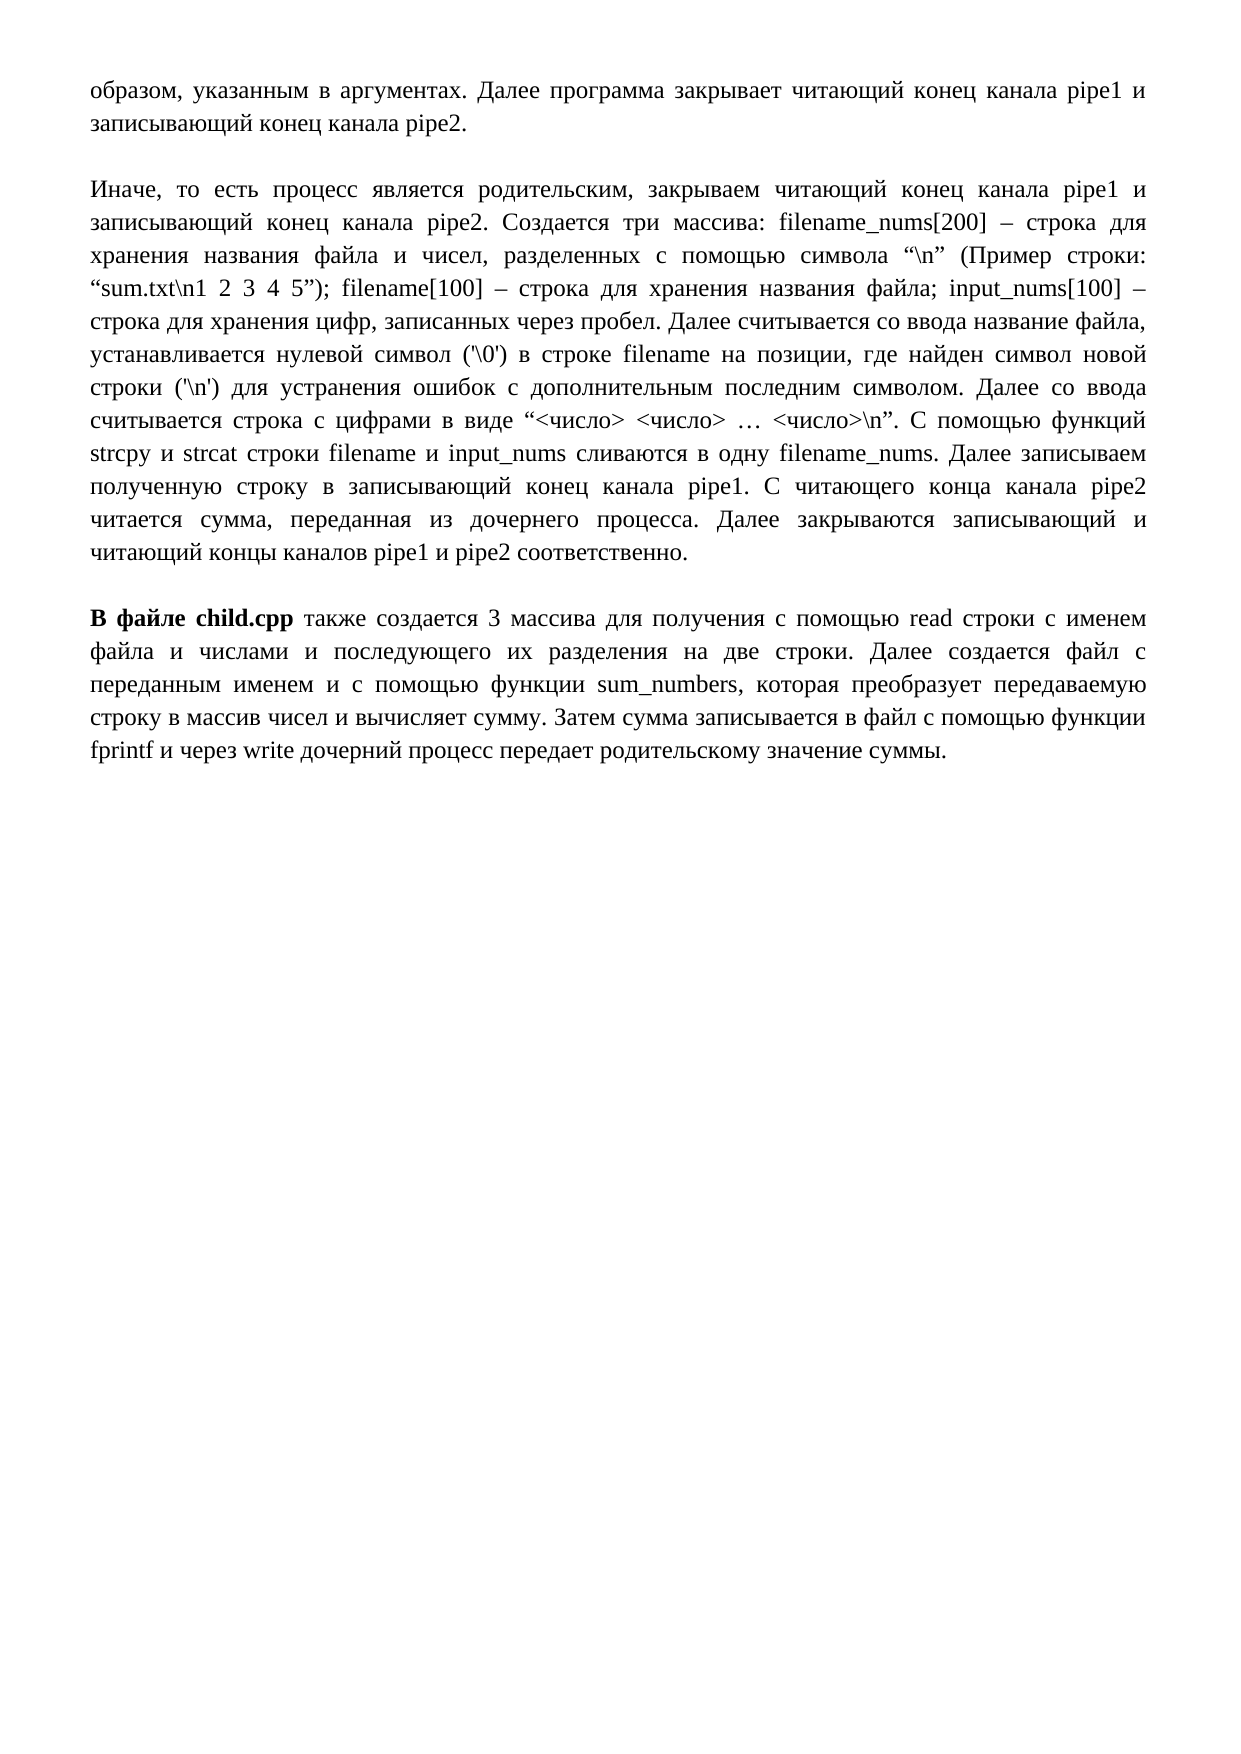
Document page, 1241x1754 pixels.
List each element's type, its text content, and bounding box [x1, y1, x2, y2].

text Иначе, то есть процесс является родительским, закрываем читающий конец канала pipe1 и записывающий конец канала pipe2. Создается три массива: filename_nums[200] – строка для хранения названия файла и чисел, разделенных с помощью символа “\n” (Пример строки: “sum.txt\n1 2 3 4 5”); filename[100] – строка для хранения названия файла; input_nums[100] – строка для хранения цифр, записанных через пробел. Далее считывается со ввода название файла, устанавливается нулевой символ ('\0') в строке filename на позиции, где найден символ новой строки ('\n') для устранения ошибок с дополнительным последним символом. Далее со ввода считывается строка с цифрами в виде “<число> <число> … <число>\n”. С помощью функций strcpy и strcat строки filename и input_nums сливаются в одну filename_nums. Далее записываем полученную строку в записывающий конец канала pipe1. С читающего конца канала pipe2 читается сумма, переданная из дочернего процесса. Далее закрываются записывающий и читающий концы каналов pipe1 и pipe2 соответственно. [90, 174, 1147, 566]
text В файле child.cpp также создается 3 массива для получения с помощью read строки с именем файла и числами и последующего их разделения на две строки. Далее создается файл с переданным именем и с помощью функции sum_numbers, которая преобразует передаваемую строку в массив чисел и вычисляет сумму. Затем сумма записывается в файл с помощью функции fprintf и через write дочерний процесс передает родительскому значение суммы. [90, 603, 1147, 764]
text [90, 75, 1147, 137]
